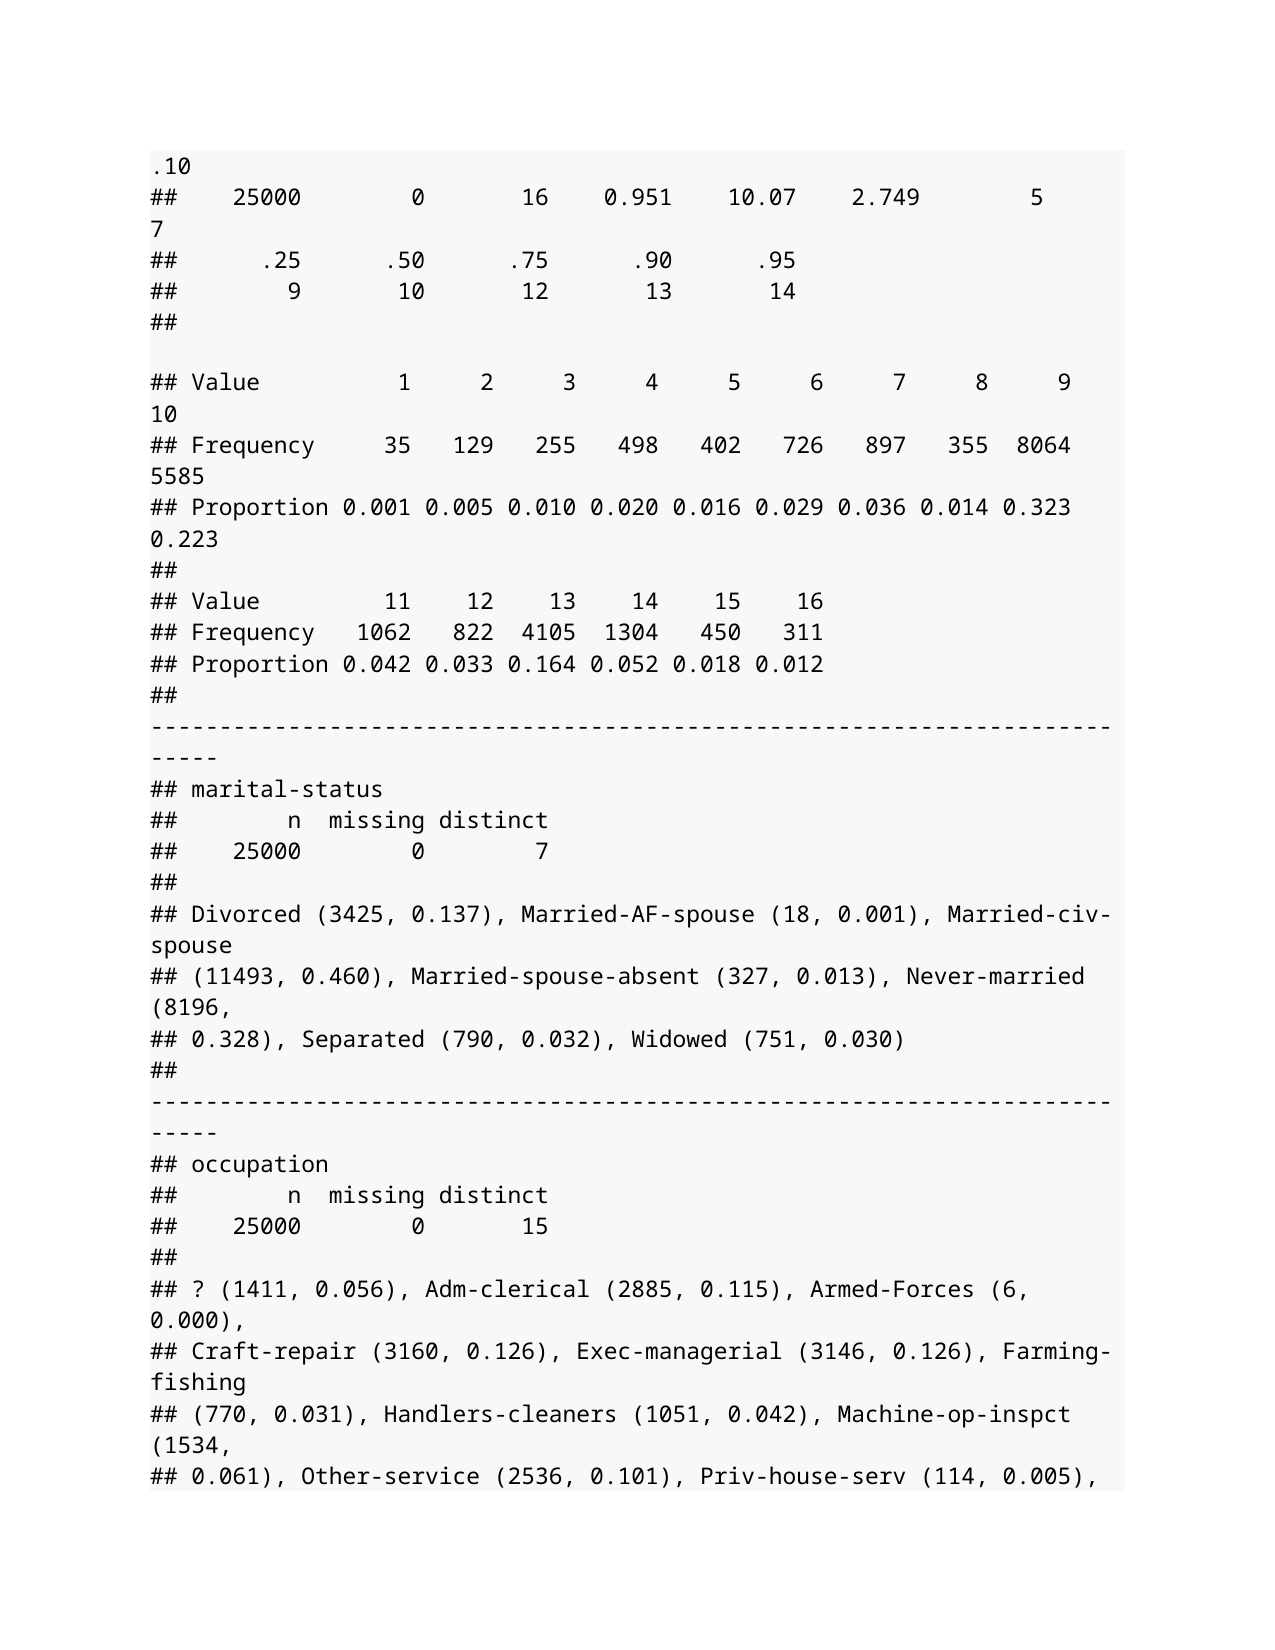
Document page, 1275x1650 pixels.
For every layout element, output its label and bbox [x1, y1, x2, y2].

text [150, 150, 1125, 1491]
